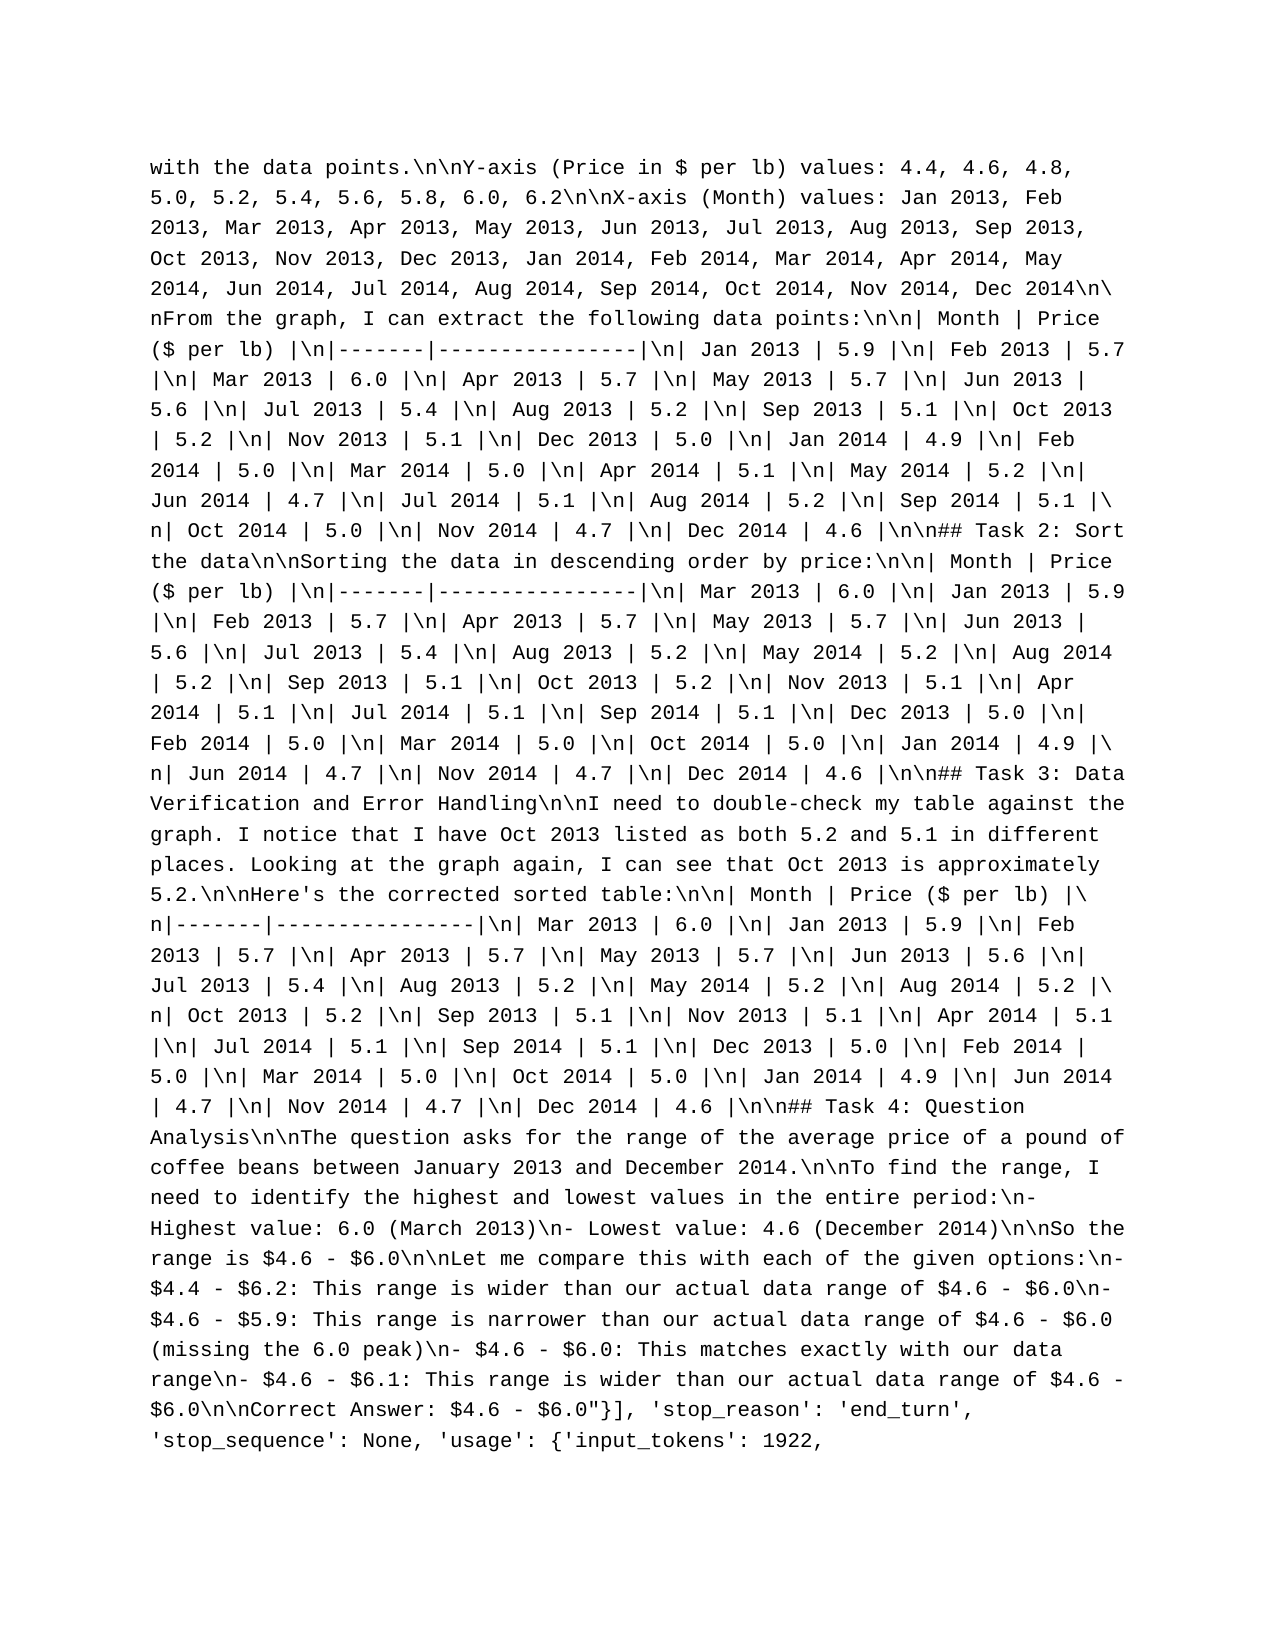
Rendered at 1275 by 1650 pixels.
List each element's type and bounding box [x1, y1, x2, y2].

text [150, 150, 1125, 1453]
